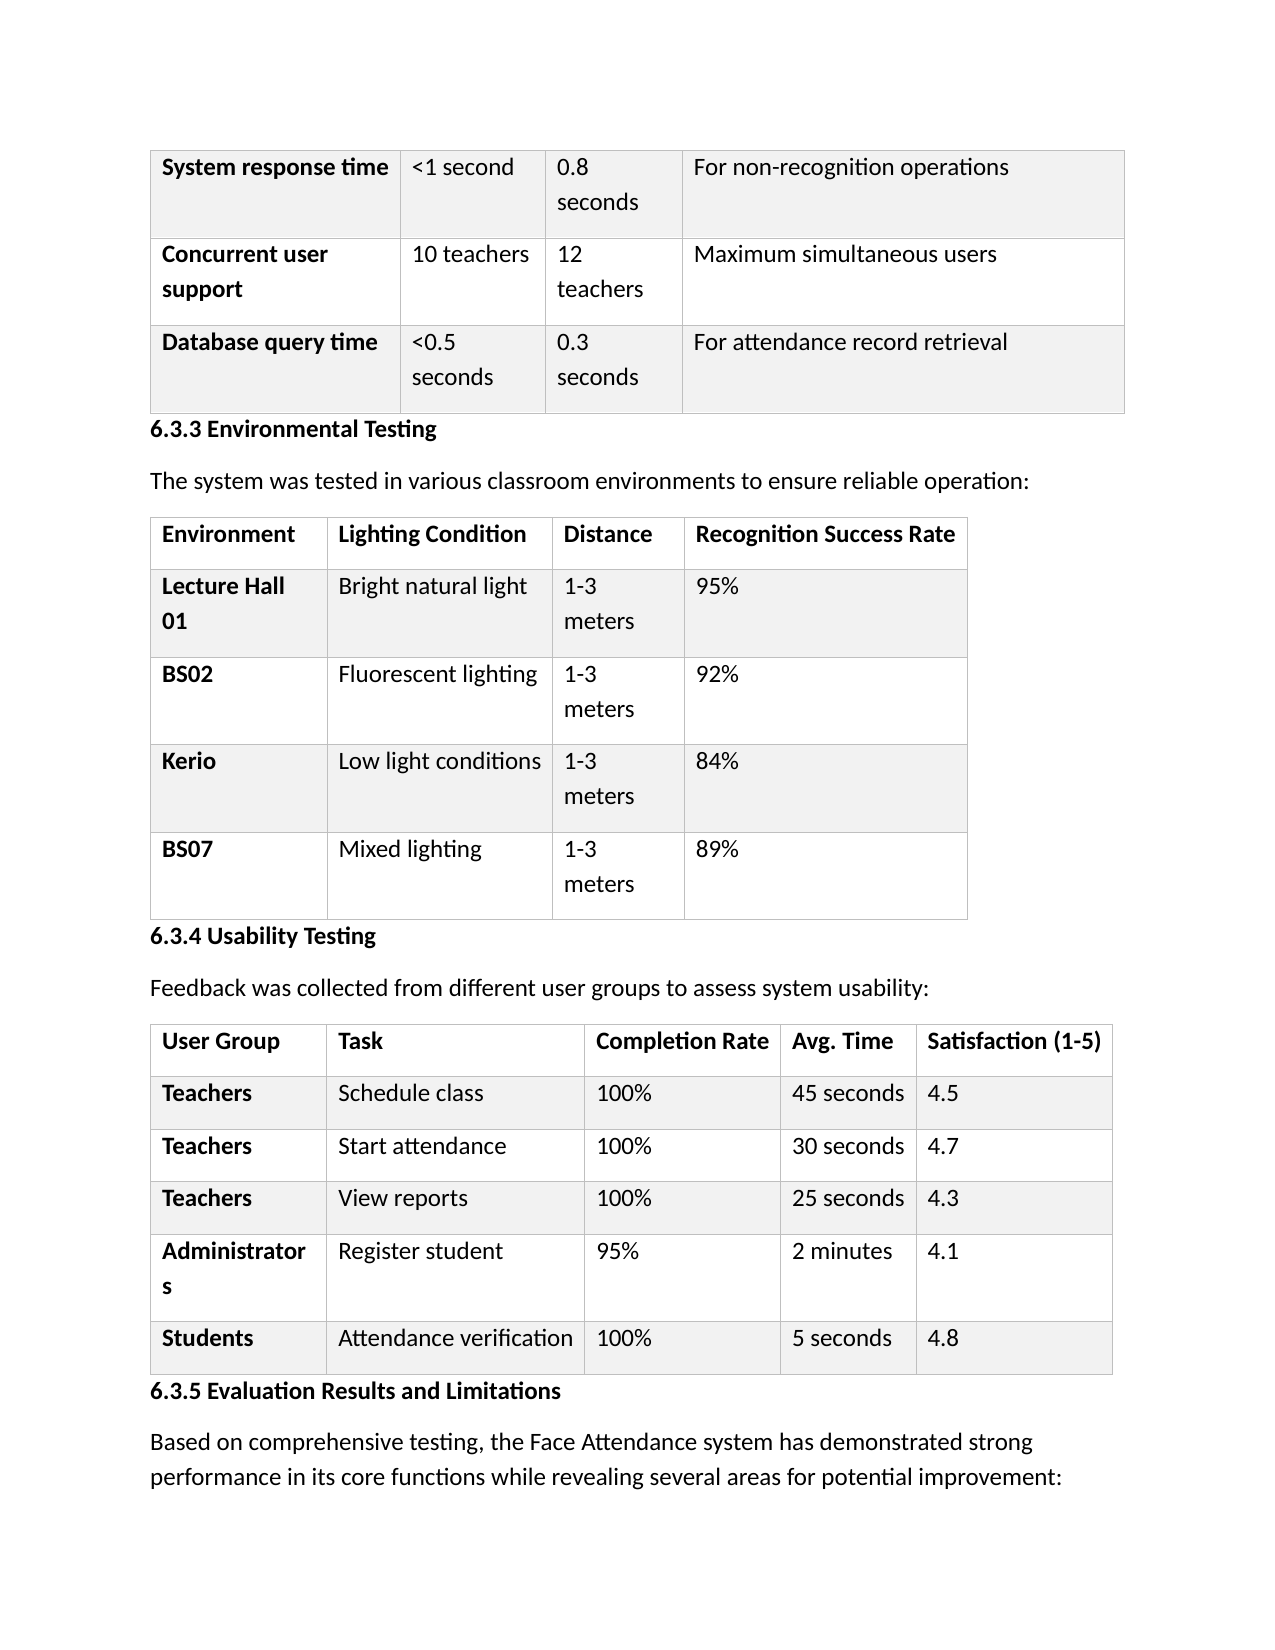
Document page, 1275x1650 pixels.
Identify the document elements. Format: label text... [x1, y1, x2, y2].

table_cell 100% [585, 1182, 780, 1234]
table_header Environment [151, 518, 327, 569]
text 6.3.4 Usability Testing [150, 920, 1125, 951]
table_cell 1-3 meters [553, 658, 684, 744]
table_header Recognition Success Rate [685, 518, 967, 569]
table_cell 25 seconds [781, 1182, 916, 1234]
table_cell 1-3 meters [553, 833, 684, 919]
text 6.3.5 Evaluation Results and Limitations [150, 1375, 1125, 1405]
table_cell 4.5 [917, 1077, 1112, 1129]
text 6.3.3 Environmental Testing [150, 414, 1125, 444]
table_cell 45 seconds [781, 1077, 916, 1129]
table_cell Maximum simultaneous users [683, 239, 1124, 325]
table_cell 1-3 meters [553, 745, 684, 832]
table_cell View reports [327, 1182, 584, 1234]
table_cell 2 minutes [781, 1235, 916, 1321]
table_cell Students [151, 1322, 326, 1374]
text Feedback was collected from different user groups to assess system usability: [150, 972, 1125, 1003]
table_cell Low light conditions [328, 745, 552, 832]
table_cell 0.8 seconds [546, 151, 682, 237]
table_cell Teachers [151, 1182, 326, 1234]
table_cell Attendance verification [327, 1322, 584, 1374]
table_header Task [327, 1025, 584, 1076]
table_cell 100% [585, 1077, 780, 1129]
table_cell Database query time [151, 326, 400, 412]
table_cell 84% [685, 745, 967, 832]
table_cell Teachers [151, 1077, 326, 1129]
table_header User Group [151, 1025, 326, 1076]
table_cell Concurrent user support [151, 239, 400, 325]
table_cell For attendance record retrieval [683, 326, 1124, 412]
text Based on comprehensive testing, the Face Attendance system has demonstrated strong performance in its core functions while revealing several areas for potential improvement: [150, 1426, 1125, 1492]
table_cell 5 seconds [781, 1322, 916, 1374]
table_cell 4.1 [917, 1235, 1112, 1321]
table_cell <0.5 seconds [401, 326, 545, 412]
table_cell 30 seconds [781, 1130, 916, 1181]
table_cell Register student [327, 1235, 584, 1321]
table_cell Fluorescent lighting [328, 658, 552, 744]
table_cell System response time [151, 151, 400, 237]
table_cell Start attendance [327, 1130, 584, 1181]
table_cell BS02 [151, 658, 327, 744]
table_header Lighting Condition [328, 518, 552, 569]
table_cell 4.3 [917, 1182, 1112, 1234]
table_header Distance [553, 518, 684, 569]
text The system was tested in various classroom environments to ensure reliable operation: [150, 465, 1125, 496]
table_cell Mixed lighting [328, 833, 552, 919]
table_cell 4.7 [917, 1130, 1112, 1181]
table_cell Schedule class [327, 1077, 584, 1129]
table_cell 100% [585, 1322, 780, 1374]
table_cell 4.8 [917, 1322, 1112, 1374]
table_cell For non-recognition operations [683, 151, 1124, 237]
table_cell Administrators [151, 1235, 326, 1321]
table_cell Teachers [151, 1130, 326, 1181]
table_cell 95% [685, 570, 967, 657]
table_cell Bright natural light [328, 570, 552, 657]
table_cell Lecture Hall 01 [151, 570, 327, 657]
table_cell Kerio [151, 745, 327, 832]
table_cell 89% [685, 833, 967, 919]
table_cell 1-3 meters [553, 570, 684, 657]
table_cell 10 teachers [401, 239, 545, 325]
table_cell 0.3 seconds [546, 326, 682, 412]
table_cell 95% [585, 1235, 780, 1321]
table_cell <1 second [401, 151, 545, 237]
table_cell 100% [585, 1130, 780, 1181]
table_header Avg. Time [781, 1025, 916, 1076]
table_header Completion Rate [585, 1025, 780, 1076]
table_cell 12 teachers [546, 239, 682, 325]
table_cell 92% [685, 658, 967, 744]
table_cell BS07 [151, 833, 327, 919]
table_header Satisfaction (1-5) [917, 1025, 1112, 1076]
